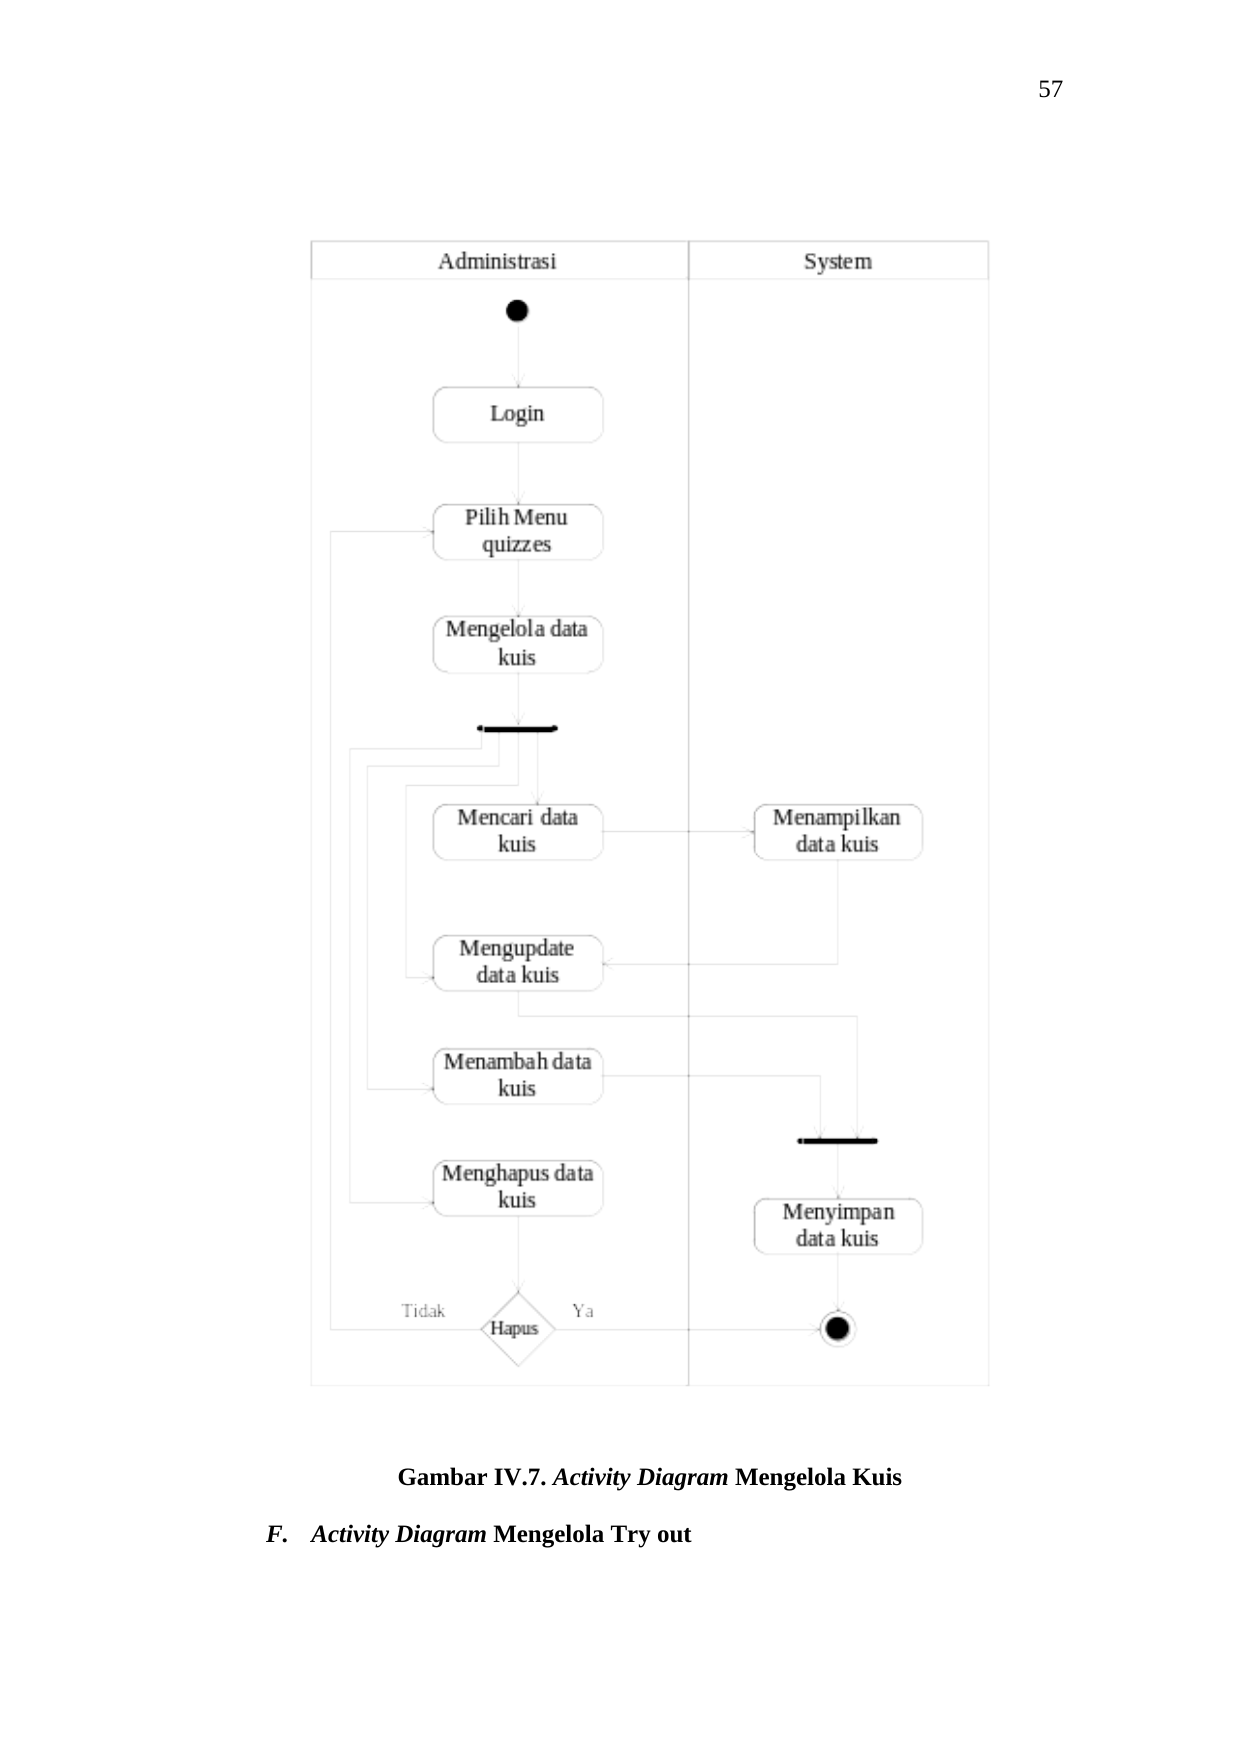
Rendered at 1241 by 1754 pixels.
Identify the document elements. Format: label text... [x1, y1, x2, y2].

list Activity Diagram Mengelola Try out [266, 1519, 1063, 1548]
list Gambar IV.7. Activity Diagram Mengelola Kuis [236, 177, 1063, 1491]
